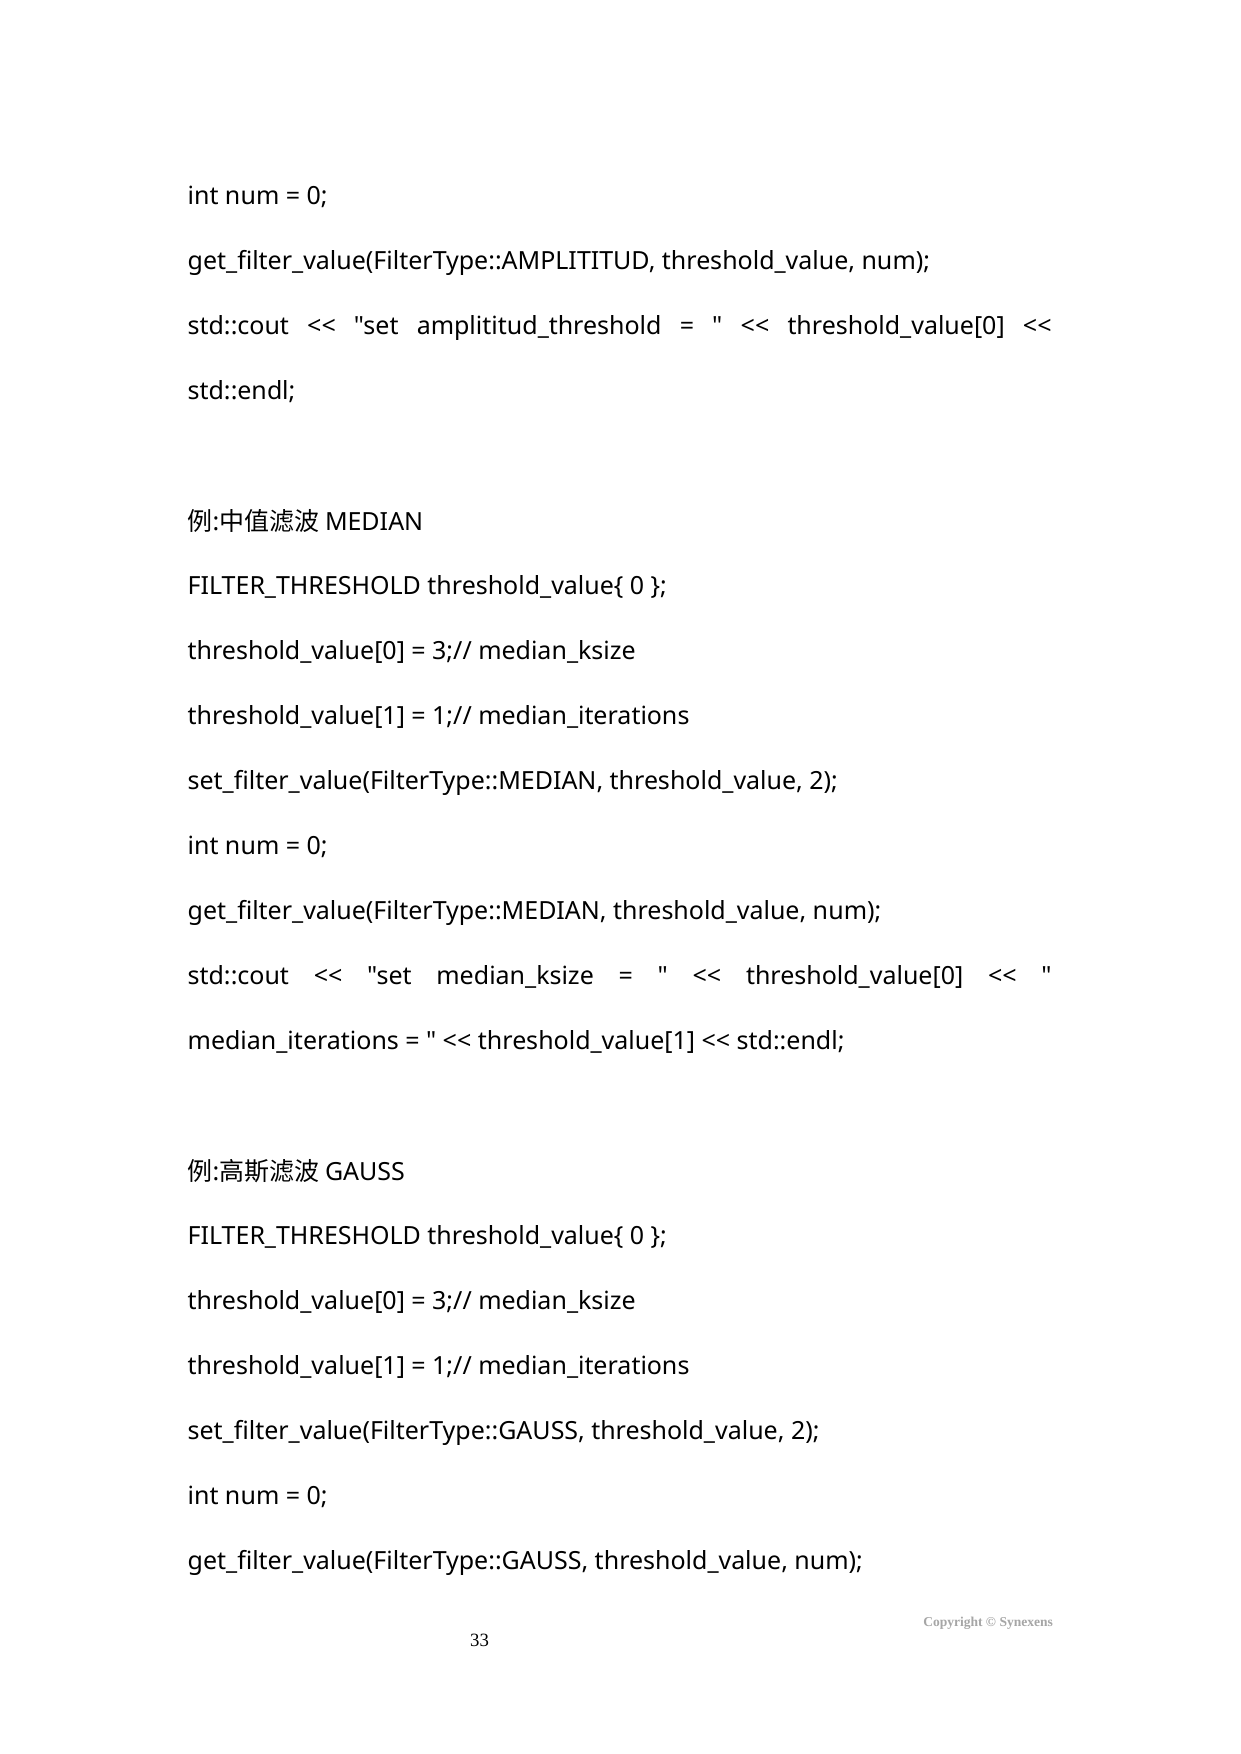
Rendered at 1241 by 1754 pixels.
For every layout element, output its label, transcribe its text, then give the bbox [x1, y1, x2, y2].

text threshold_value[0] = 3;// median_ksize [187, 1267, 1053, 1332]
text std::cout << "set amplititud_threshold = " << threshold_value[0] << std::endl; [187, 292, 1053, 422]
text std::cout << "set median_ksize = " << threshold_value[0] << " median_iterations = " << threshold_value[1] << std::endl; [187, 942, 1053, 1072]
text 例:高斯滤波 GAUSS [187, 1137, 1053, 1202]
text set_filter_value(FilterType::GAUSS, threshold_value, 2); [187, 1397, 1053, 1462]
text int num = 0; [187, 162, 1053, 227]
text int num = 0; [187, 1462, 1053, 1527]
text threshold_value[1] = 1;// median_iterations [187, 1332, 1053, 1397]
text 例:中值滤波 MEDIAN [187, 487, 1053, 552]
text get_filter_value(FilterType::MEDIAN, threshold_value, num); [187, 877, 1053, 942]
text get_filter_value(FilterType::AMPLITITUD, threshold_value, num); [187, 227, 1053, 292]
text get_filter_value(FilterType::GAUSS, threshold_value, num); [187, 1527, 1053, 1592]
text threshold_value[1] = 1;// median_iterations [187, 682, 1053, 747]
text int num = 0; [187, 812, 1053, 877]
text threshold_value[0] = 3;// median_ksize [187, 617, 1053, 682]
text FILTER_THRESHOLD threshold_value{ 0 }; [187, 552, 1053, 617]
text FILTER_THRESHOLD threshold_value{ 0 }; [187, 1202, 1053, 1267]
text set_filter_value(FilterType::MEDIAN, threshold_value, 2); [187, 747, 1053, 812]
